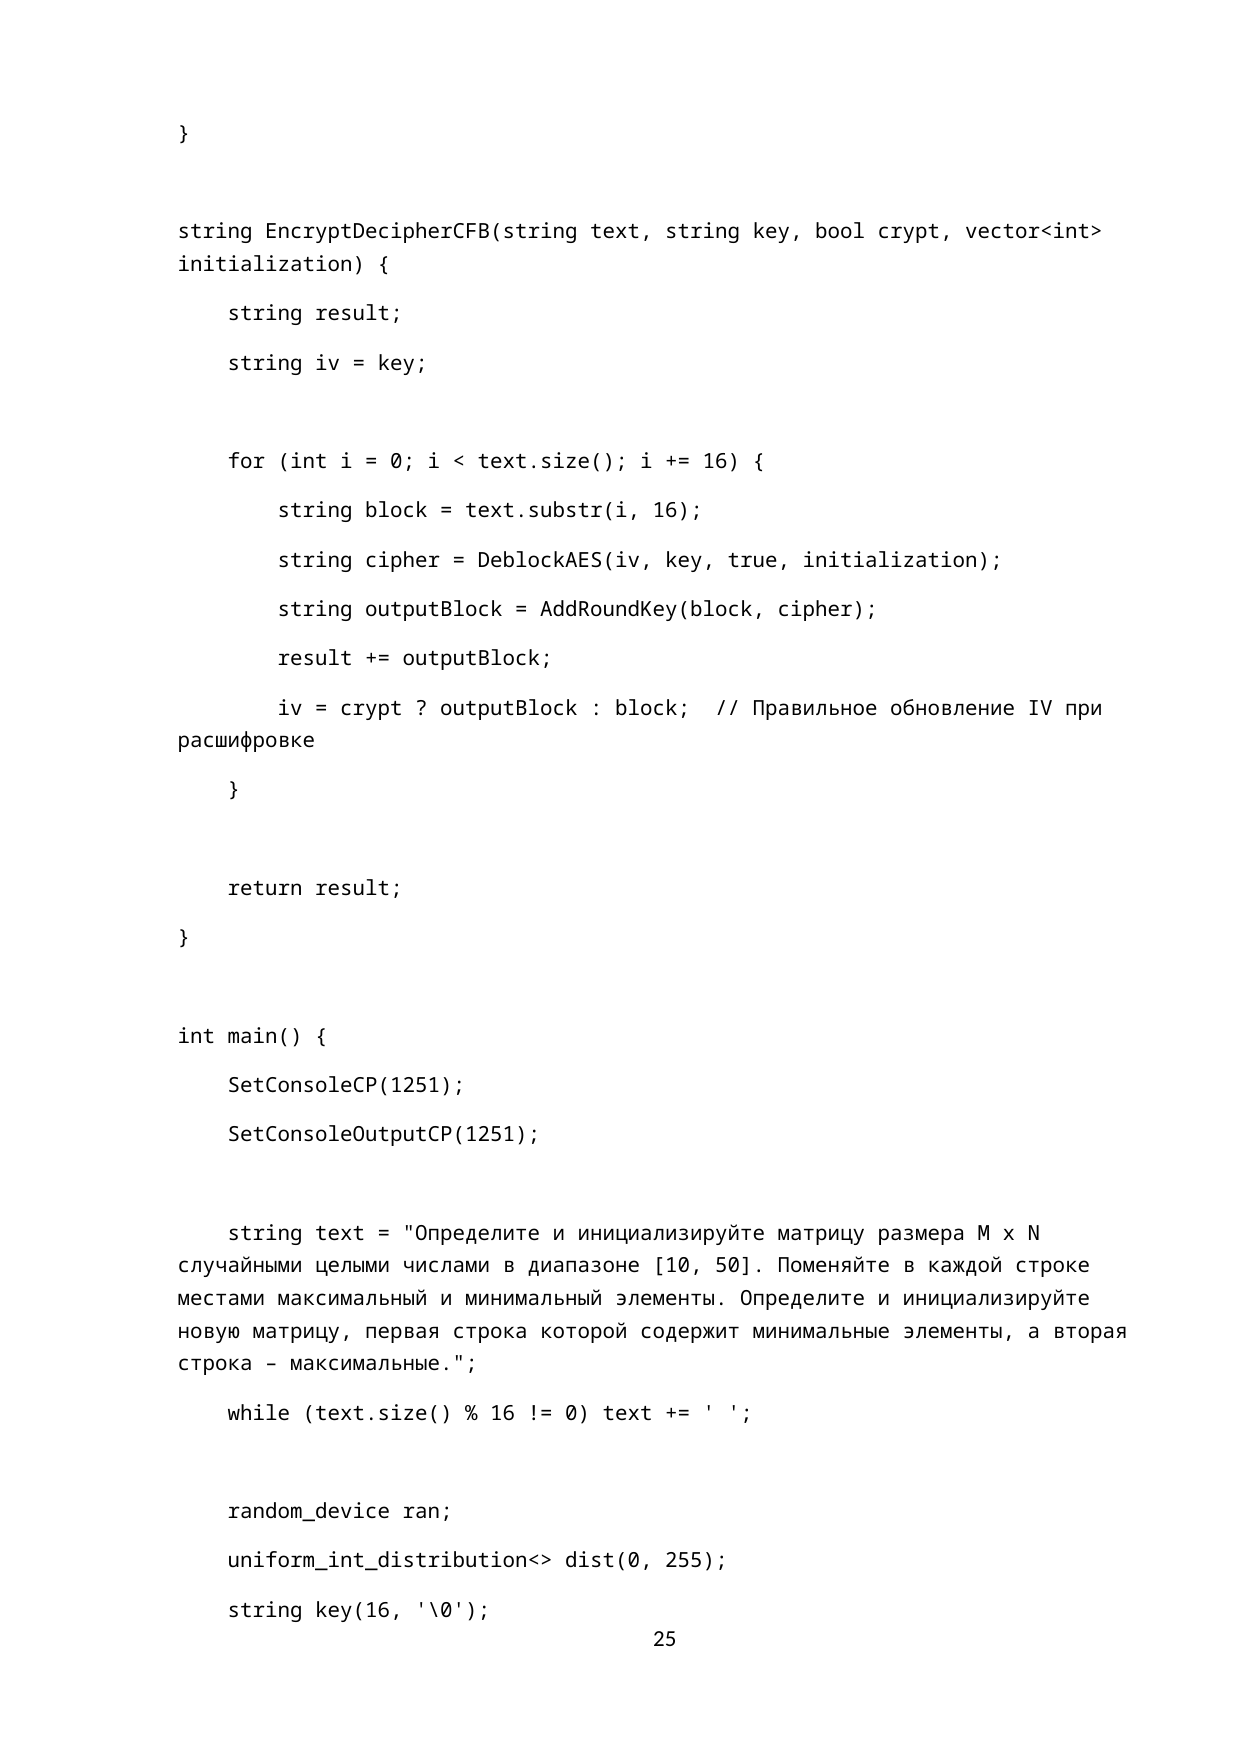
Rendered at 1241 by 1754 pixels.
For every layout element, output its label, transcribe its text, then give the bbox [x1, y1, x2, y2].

text string result; [177, 298, 1152, 327]
text return result; [177, 873, 1152, 902]
text SetConsoleCP(1251); [177, 1070, 1152, 1099]
text random_device ran; [177, 1496, 1152, 1525]
text uniform_int_distribution<> dist(0, 255); [177, 1546, 1152, 1574]
text } [177, 922, 1152, 951]
text string EncryptDecipherCFB(string text, string key, bool crypt, vector<int> initialization) { [177, 217, 1152, 278]
text int main() { [177, 1021, 1152, 1049]
text result += outputBlock; [177, 643, 1152, 672]
text string key(16, '\0'); [177, 1595, 1152, 1623]
text while (text.size() % 16 != 0) text += ' '; [177, 1398, 1152, 1426]
text string outputBlock = AddRoundKey(block, cipher); [177, 594, 1152, 623]
text string text = "Определите и инициализируйте матрицу размера M х N случайными целыми числами в диапазоне [10, 50]. Поменяйте в каждой строке местами максимальный и минимальный элементы. Определите и инициализируйте новую матрицу, первая строка которой содержит минимальные элементы, а вторая строка – максимальные."; [177, 1218, 1152, 1377]
text } [177, 774, 1152, 803]
text string iv = key; [177, 348, 1152, 376]
text for (int i = 0; i < text.size(); i += 16) { [177, 446, 1152, 475]
text string cipher = DeblockAES(iv, key, true, initialization); [177, 545, 1152, 573]
text SetConsoleOutputCP(1251); [177, 1119, 1152, 1148]
text iv = crypt ? outputBlock : block; // Правильное обновление IV при расшифровке [177, 693, 1152, 754]
text string block = text.substr(i, 16); [177, 496, 1152, 524]
text } [177, 118, 1152, 147]
